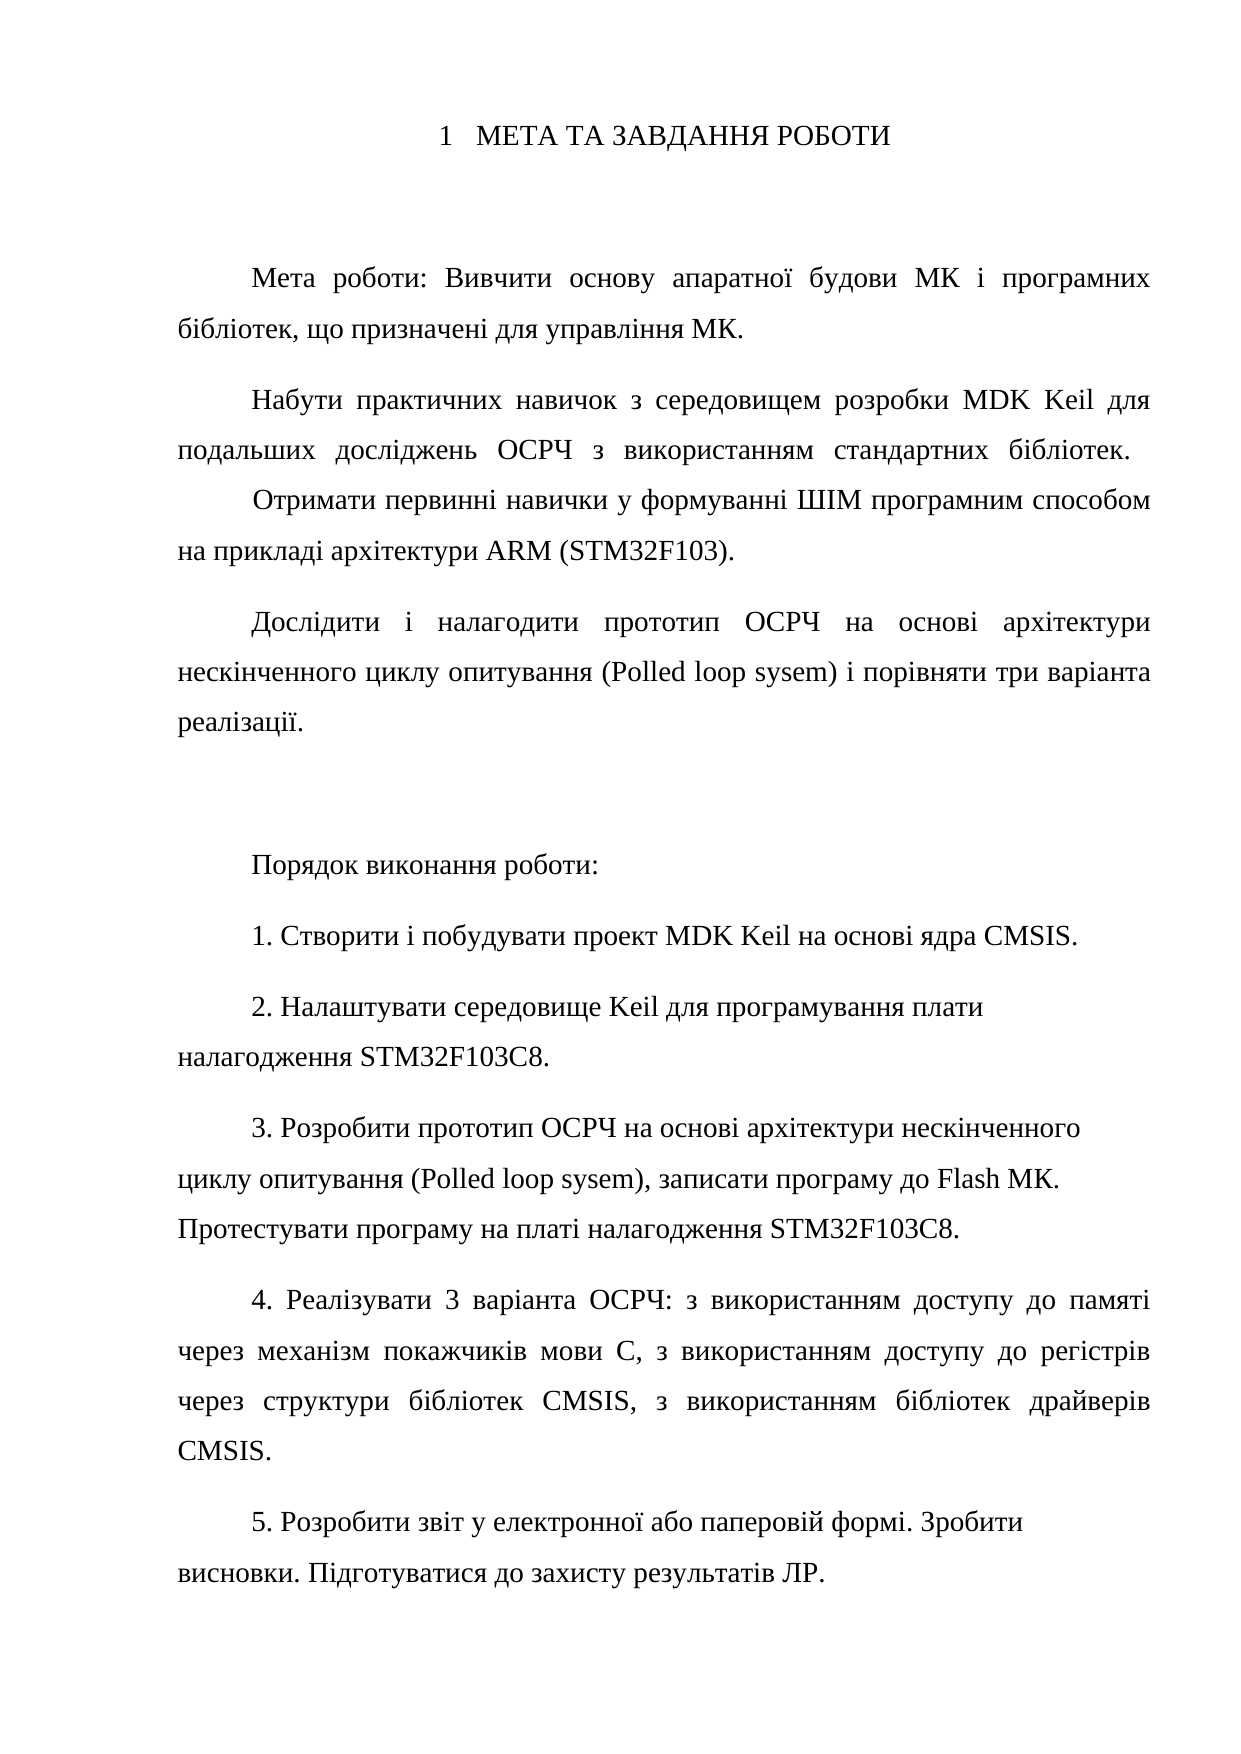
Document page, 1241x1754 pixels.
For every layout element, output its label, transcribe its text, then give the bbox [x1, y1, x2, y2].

text 4. Реалізувати 3 варіанта ОСРЧ: з використанням доступу до памяті через механізм покажчиків мови С, з використанням доступу до регістрів через структури бібліотек CMSIS, з використанням бібліотек драйверів CMSIS. [177, 1282, 1152, 1467]
text 2. Налаштувати середовище Keil для програмування плати налагодження STM32F103C8. [177, 989, 1152, 1073]
list Мета та Завдання роботи [177, 118, 1152, 152]
text Набути практичних навичок з середовищем розробки MDK Keil для подальших досліджень ОСРЧ з використанням стандартних бібліотек. Отримати первинні навички у формуванні ШІМ програмним способом на прикладі архітектури ARM (STM32F103). [177, 382, 1152, 566]
text Дослідити і налагодити прототип ОСРЧ на основі архітектури нескінченного циклу опитування (Polled loop sysem) і порівняти три варіанта реалізації. [177, 604, 1152, 738]
text Порядок виконання роботи: [177, 847, 1152, 880]
text 5. Розробити звіт у електронної або паперовій формі. Зробити висновки. Підготуватися до захисту результатів ЛР. [177, 1504, 1152, 1588]
text 3. Розробити прототип ОСРЧ на основі архітектури нескінченного циклу опитування (Polled loop sysem), записати програму до Flash МК. Протестувати програму на платі налагодження STM32F103C8. [177, 1111, 1152, 1245]
text 1. Створити і побудувати проект MDK Keil на основі ядра CMSIS. [177, 918, 1152, 952]
text Мета роботи: Вивчити основу апаратної будови МК і програмних бібліотек, що призначені для управління МК. [177, 260, 1152, 344]
